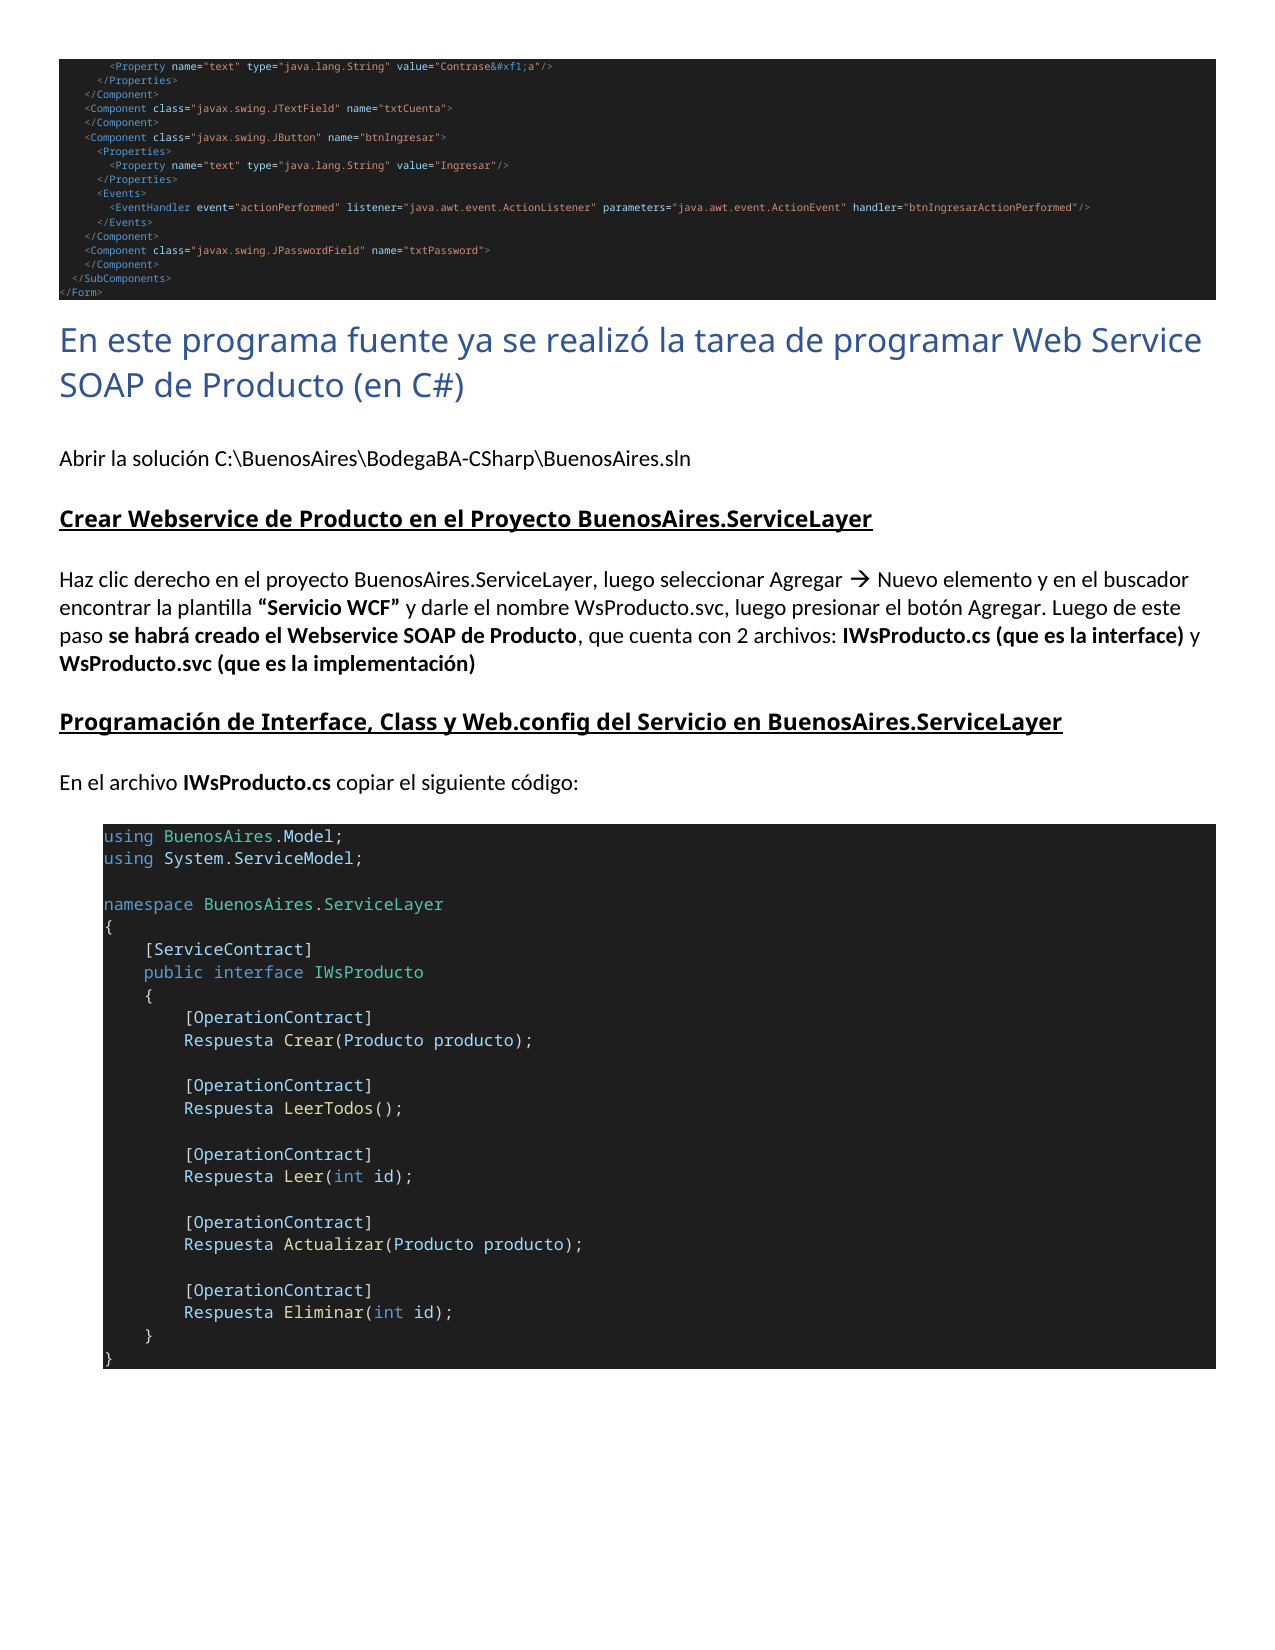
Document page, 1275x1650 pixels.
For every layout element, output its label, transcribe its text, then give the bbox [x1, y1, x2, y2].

text <EventHandler event="actionPerformed" listener="java.awt.event.ActionListener" parameters="java.awt.event.ActionEvent" handler="btnIngresarActionPerformed"/> [59, 201, 1216, 215]
text using BuenosAires.Model; [103, 824, 1216, 847]
text Respuesta Eliminar(int id); [103, 1301, 1216, 1324]
text En el archivo IWsProducto.cs copiar el siguiente código: [59, 768, 1216, 796]
text { [103, 983, 1216, 1006]
text Respuesta Crear(Producto producto); [103, 1028, 1216, 1051]
text <Properties> [59, 144, 1216, 158]
text <Property name="text" type="java.lang.String" value="Ingresar"/> [59, 158, 1216, 172]
text </Events> [59, 215, 1216, 229]
text <Property name="text" type="java.lang.String" value="Contrase&#xf1;a"/> [59, 59, 1216, 73]
text <Events> [59, 187, 1216, 201]
text <Component class="javax.swing.JButton" name="btnIngresar"> [59, 130, 1216, 144]
text </Component> [59, 116, 1216, 130]
text [OperationContract] [103, 1278, 1216, 1301]
subtitle En este programa fuente ya se realizó la tarea de programar Web Service SOAP de Producto (en C#) [59, 317, 1216, 407]
text </Component> [59, 257, 1216, 272]
text Haz clic derecho en el proyecto BuenosAires.ServiceLayer, luego seleccionar Agregar Nuevo elemento y en el buscador encontrar la plantilla “Servicio WCF” y darle el nombre WsProducto.svc, luego presionar el botón Agregar. Luego de este paso se habrá creado el Webservice SOAP de Producto, que cuenta con 2 archivos: IWsProducto.cs (que es la interface) y WsProducto.svc (que es la implementación) [59, 566, 1216, 678]
text </Properties> [59, 73, 1216, 87]
text Programación de Interface, Class y Web.config del Servicio en BuenosAires.ServiceLayer [59, 706, 1216, 737]
text <Component class="javax.swing.JTextField" name="txtCuenta"> [59, 102, 1216, 116]
text <Component class="javax.swing.JPasswordField" name="txtPassword"> [59, 243, 1216, 257]
text public interface IWsProducto [103, 960, 1216, 983]
text </Form> [59, 286, 1216, 300]
text Respuesta Actualizar(Producto producto); [103, 1233, 1216, 1256]
text [ServiceContract] [103, 938, 1216, 960]
text { [103, 915, 1216, 938]
text } [103, 1324, 1216, 1346]
text </Properties> [59, 172, 1216, 187]
text </Component> [59, 229, 1216, 243]
text Respuesta LeerTodos(); [103, 1097, 1216, 1119]
text Crear Webservice de Producto en el Proyecto BuenosAires.ServiceLayer [59, 503, 1216, 534]
text </SubComponents> [59, 272, 1216, 286]
text [OperationContract] [103, 1074, 1216, 1097]
text using System.ServiceModel; [103, 847, 1216, 869]
text Abrir la solución C:\BuenosAires\BodegaBA-CSharp\BuenosAires.sln [59, 444, 1216, 472]
text Respuesta Leer(int id); [103, 1165, 1216, 1187]
text [OperationContract] [103, 1210, 1216, 1233]
text } [103, 1346, 1216, 1369]
text </Component> [59, 87, 1216, 102]
text [OperationContract] [103, 1006, 1216, 1028]
text [OperationContract] [103, 1142, 1216, 1165]
text namespace BuenosAires.ServiceLayer [103, 892, 1216, 915]
